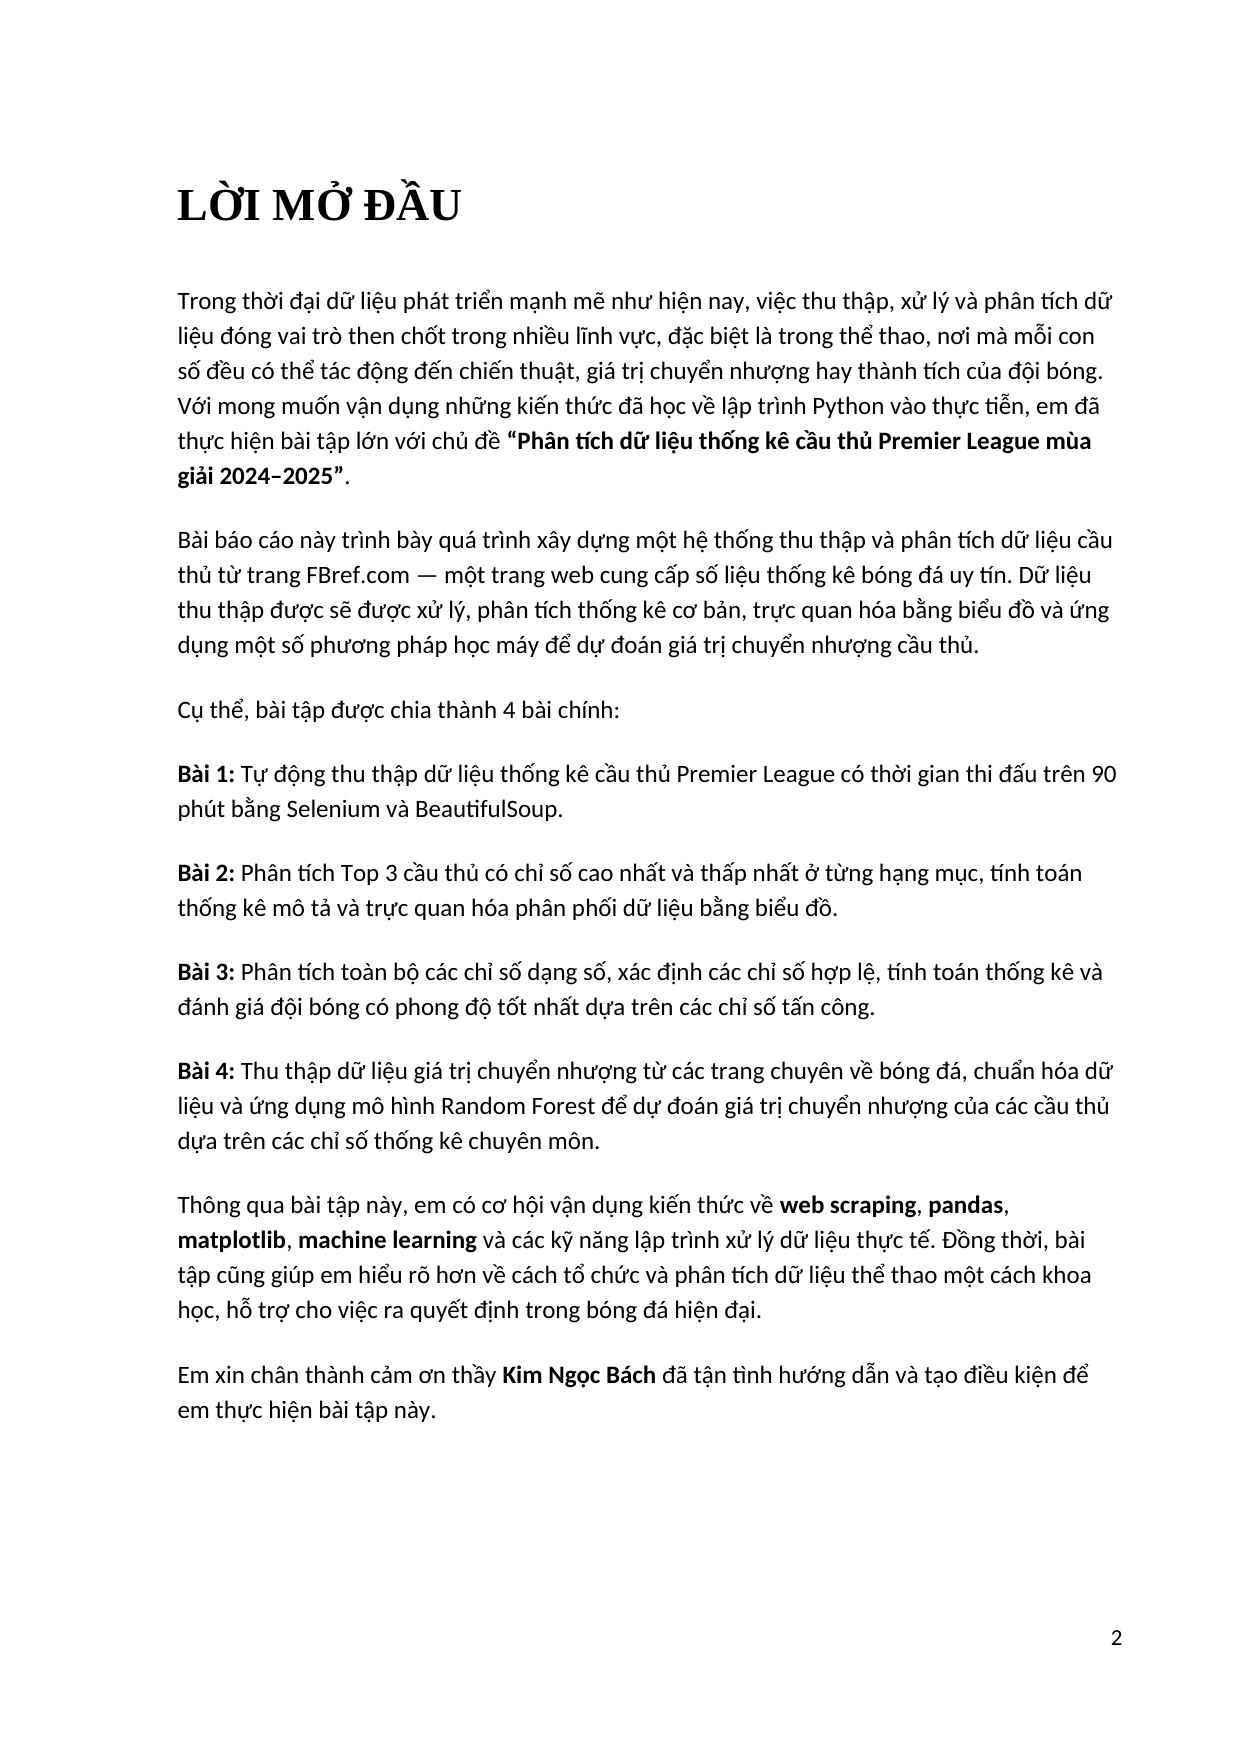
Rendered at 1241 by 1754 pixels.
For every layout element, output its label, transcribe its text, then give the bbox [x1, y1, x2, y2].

text LỜI MỞ ĐẦU [177, 177, 1122, 230]
text Bài 2: Phân tích Top 3 cầu thủ có chỉ số cao nhất và thấp nhất ở từng hạng mục, tính toán thống kê mô tả và trực quan hóa phân phối dữ liệu bằng biểu đồ. [177, 857, 1122, 923]
text Thông qua bài tập này, em có cơ hội vận dụng kiến thức về web scraping, pandas, matplotlib, machine learning và các kỹ năng lập trình xử lý dữ liệu thực tế. Đồng thời, bài tập cũng giúp em hiểu rõ hơn về cách tổ chức và phân tích dữ liệu thể thao một cách khoa học, hỗ trợ cho việc ra quyết định trong bóng đá hiện đại. [177, 1189, 1122, 1325]
text Em xin chân thành cảm ơn thầy Kim Ngọc Bách đã tận tình hướng dẫn và tạo điều kiện để em thực hiện bài tập này. [177, 1359, 1122, 1424]
text Cụ thể, bài tập được chia thành 4 bài chính: [177, 694, 1122, 724]
text Trong thời đại dữ liệu phát triển mạnh mẽ như hiện nay, việc thu thập, xử lý và phân tích dữ liệu đóng vai trò then chốt trong nhiều lĩnh vực, đặc biệt là trong thể thao, nơi mà mỗi con số đều có thể tác động đến chiến thuật, giá trị chuyển nhượng hay thành tích của đội bóng. Với mong muốn vận dụng những kiến thức đã học về lập trình Python vào thực tiễn, em đã thực hiện bài tập lớn với chủ đề “Phân tích dữ liệu thống kê cầu thủ Premier League mùa giải 2024–2025”. [177, 285, 1122, 491]
text Bài báo cáo này trình bày quá trình xây dựng một hệ thống thu thập và phân tích dữ liệu cầu thủ từ trang FBref.com — một trang web cung cấp số liệu thống kê bóng đá uy tín. Dữ liệu thu thập được sẽ được xử lý, phân tích thống kê cơ bản, trực quan hóa bằng biểu đồ và ứng dụng một số phương pháp học máy để dự đoán giá trị chuyển nhượng cầu thủ. [177, 524, 1122, 660]
text Bài 3: Phân tích toàn bộ các chỉ số dạng số, xác định các chỉ số hợp lệ, tính toán thống kê và đánh giá đội bóng có phong độ tốt nhất dựa trên các chỉ số tấn công. [177, 956, 1122, 1022]
text Bài 4: Thu thập dữ liệu giá trị chuyển nhượng từ các trang chuyên về bóng đá, chuẩn hóa dữ liệu và ứng dụng mô hình Random Forest để dự đoán giá trị chuyển nhượng của các cầu thủ dựa trên các chỉ số thống kê chuyên môn. [177, 1055, 1122, 1156]
text Bài 1: Tự động thu thập dữ liệu thống kê cầu thủ Premier League có thời gian thi đấu trên 90 phút bằng Selenium và BeautifulSoup. [177, 758, 1122, 823]
